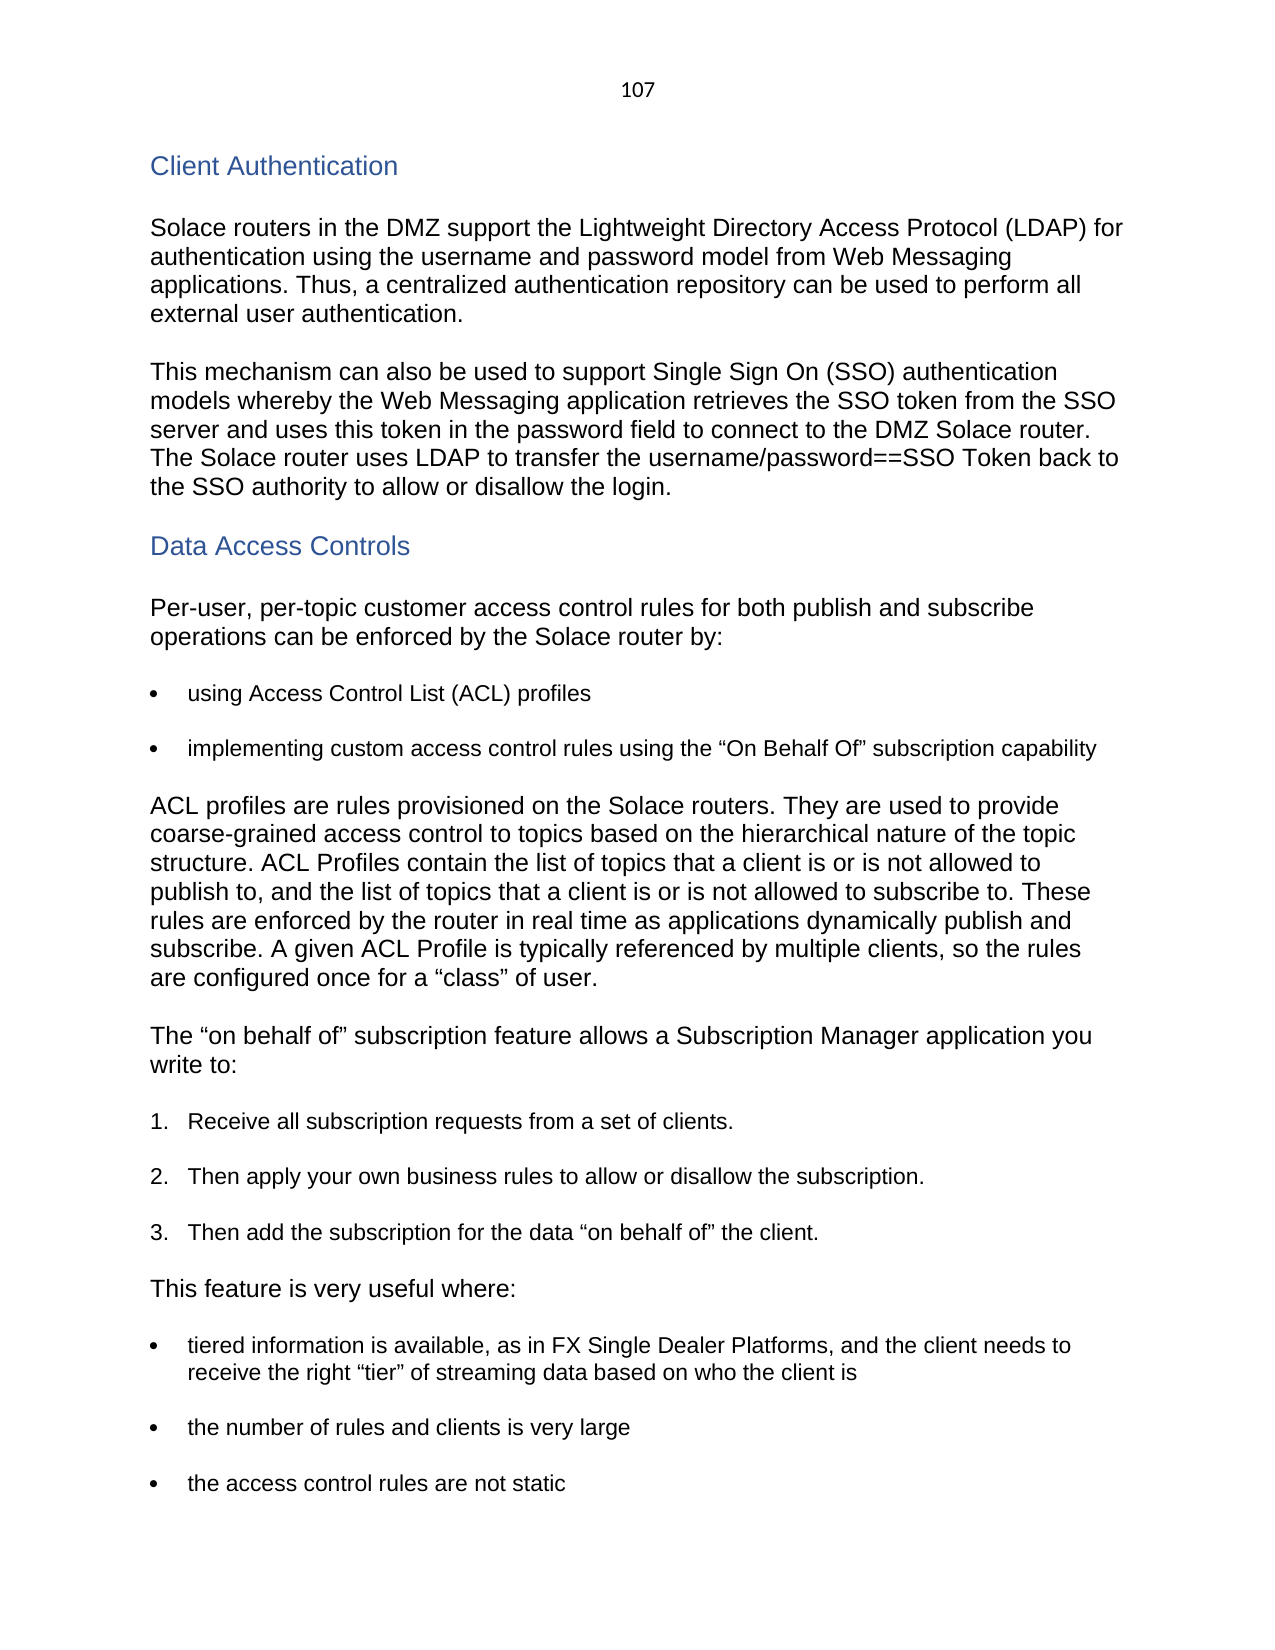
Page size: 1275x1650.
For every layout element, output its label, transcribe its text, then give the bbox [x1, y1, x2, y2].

list Receive all subscription requests from a set of clients. [150, 1108, 1125, 1134]
text Per-user, per-topic customer access control rules for both publish and subscribe operations can be enforced by the Solace router by: [150, 593, 1125, 650]
list Then add the subscription for the data “on behalf of” the client. [150, 1219, 1125, 1245]
list tiered information is available, as in FX Single Dealer Platforms, and the client needs to receive the right “tier” of streaming data based on who the client is [150, 1332, 1125, 1385]
list Then apply your own business rules to allow or disallow the subscription. [150, 1163, 1125, 1189]
subtitle Client Authentication [150, 150, 1125, 181]
subtitle Data Access Controls [150, 530, 1125, 561]
text The “on behalf of” subscription feature allows a Subscription Manager application you write to: [150, 1021, 1125, 1078]
text This mechanism can also be used to support Single Sign On (SSO) authentication models whereby the Web Messaging application retrieves the SSO token from the SSO server and uses this token in the password field to connect to the DMZ Solace router. The Solace router uses LDAP to transfer the username/password==SSO Token back to the SSO authority to allow or disallow the login. [150, 357, 1125, 501]
list the access control rules are not static [150, 1469, 1125, 1496]
list using Access Control List (ACL) profiles [150, 679, 1125, 706]
list the number of rules and clients is very large [150, 1414, 1125, 1440]
text Solace routers in the DMZ support the Lightweight Directory Access Protocol (LDAP) for authentication using the username and password model from Web Messaging applications. Thus, a centralized authentication repository can be used to perform all external user authentication. [150, 213, 1125, 328]
text This feature is very useful where: [150, 1274, 1125, 1303]
list implementing custom access control rules using the “On Behalf Of” subscription capability [150, 735, 1125, 761]
text ACL profiles are rules provisioned on the Solace routers. They are used to provide coarse-grained access control to topics based on the hierarchical nature of the topic structure. ACL Profiles contain the list of topics that a client is or is not allowed to publish to, and the list of topics that a client is or is not allowed to subscribe to. These rules are enforced by the router in real time as applications dynamically publish and subscribe. A given ACL Profile is typically referenced by multiple clients, so the rules are configured once for a “class” of user. [150, 791, 1125, 992]
